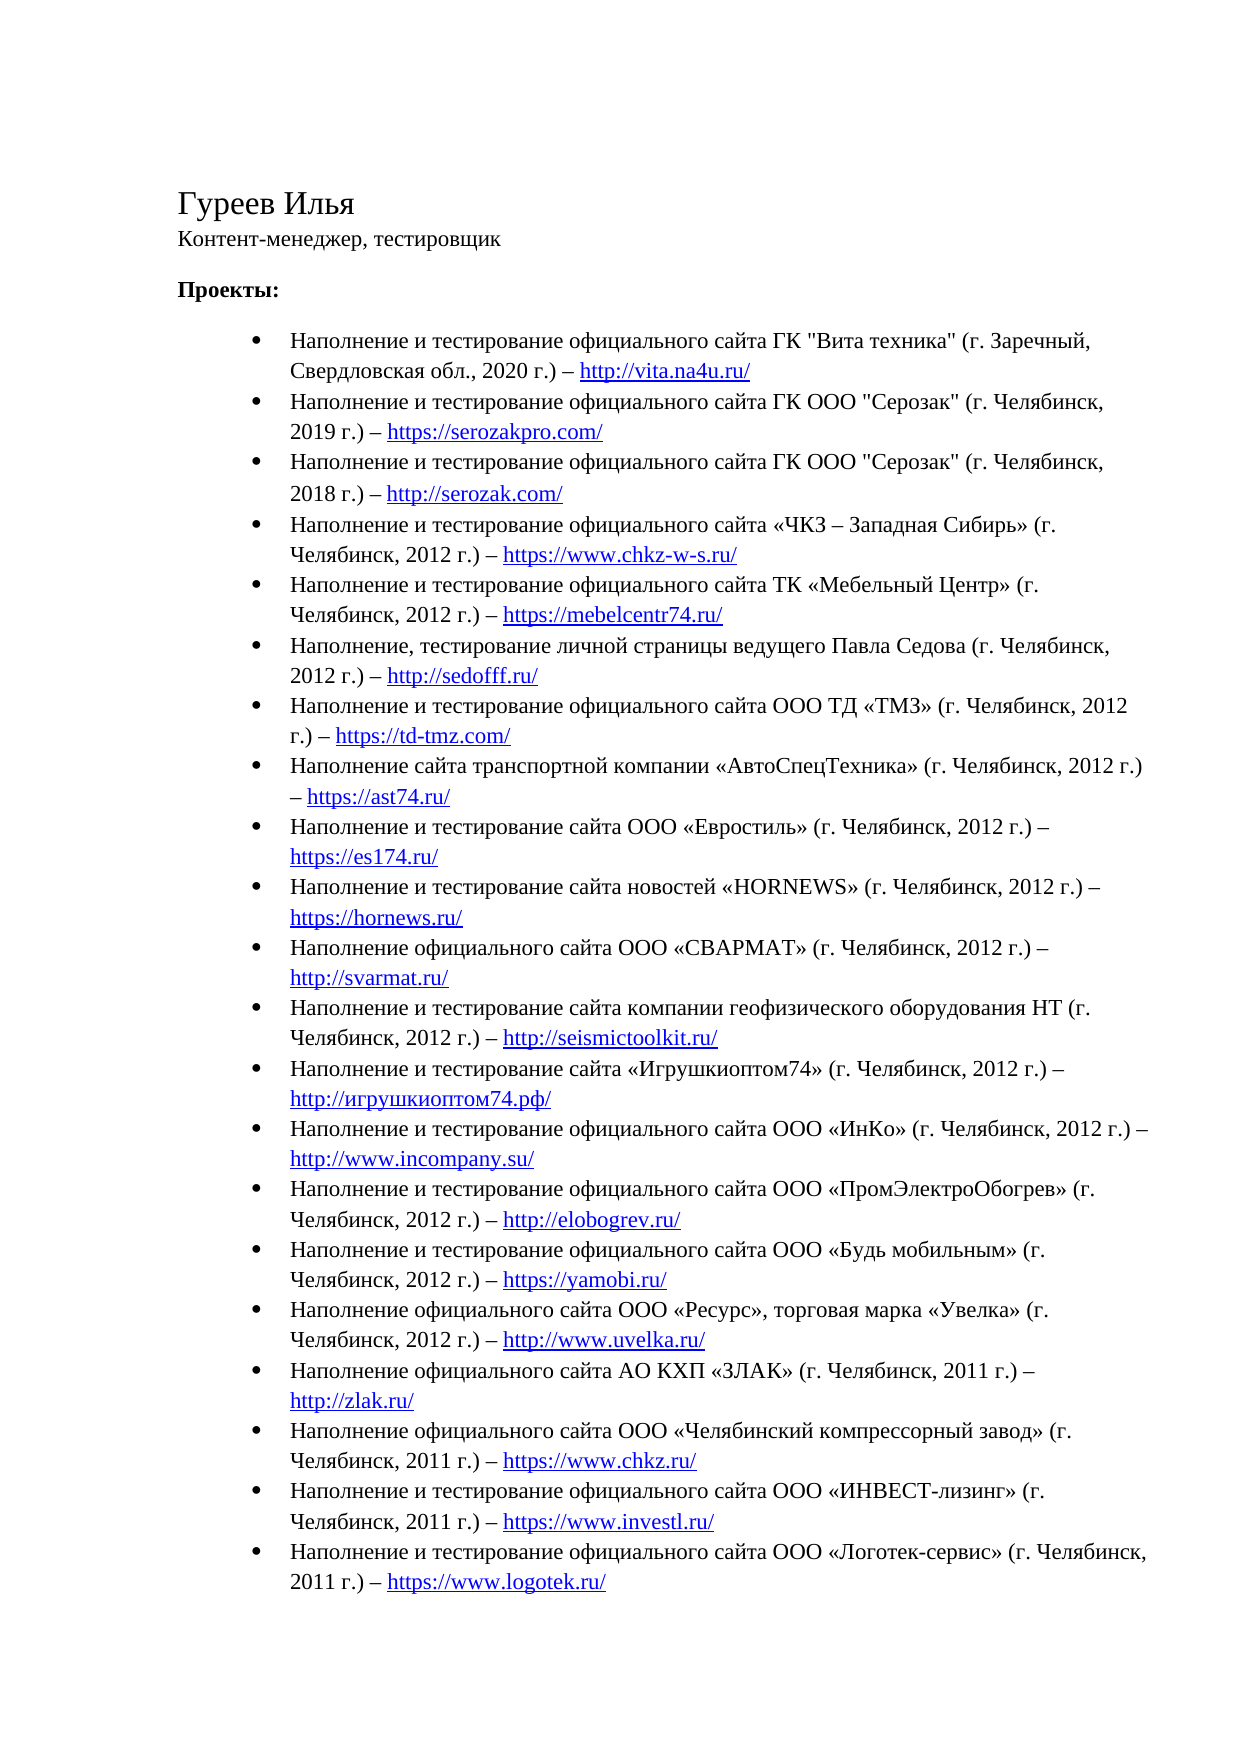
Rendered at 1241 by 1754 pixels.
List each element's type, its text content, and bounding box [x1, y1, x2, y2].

text Проекты: [177, 276, 1152, 303]
list Наполнение и тестирование официального сайта ООО «Логотек-сервис» (г. Челябинск, 2011 г.) – https://www.logotek.ru/ [252, 1538, 1152, 1594]
list Наполнение официального сайта ООО «Ресурс», торговая марка «Увелка» (г. Челябинск, 2012 г.) – http://www.uvelka.ru/ [252, 1296, 1152, 1353]
list Наполнение и тестирование сайта ООО «Евростиль» (г. Челябинск, 2012 г.) – https://es174.ru/ [252, 813, 1152, 869]
list Наполнение и тестирование официального сайта ГК "Вита техника" (г. Заречный, Свердловская обл., 2020 г.) – http://vita.na4u.ru/ [252, 327, 1152, 384]
list Наполнение и тестирование официального сайта ООО «Будь мобильным» (г. Челябинск, 2012 г.) – https://yamobi.ru/ [252, 1236, 1152, 1292]
list Наполнение официального сайта АО КХП «ЗЛАК» (г. Челябинск, 2011 г.) – http://zlak.ru/ [252, 1357, 1152, 1413]
list Наполнение и тестирование официального сайта ООО «ИНВЕСТ-лизинг» (г. Челябинск, 2011 г.) – https://www.investl.ru/ [252, 1477, 1152, 1534]
list Наполнение и тестирование сайта новостей «HORNEWS» (г. Челябинск, 2012 г.) –https://hornews.ru/ [252, 873, 1152, 930]
list Наполнение и тестирование официального сайта ООО ТД «ТМЗ» (г. Челябинск, 2012 г.) – https://td-tmz.com/ [252, 692, 1152, 749]
list Наполнение и тестирование официального сайта ГК ООО "Серозак" (г. Челябинск, 2019 г.) – https://serozakpro.com/ [252, 388, 1152, 444]
list Наполнение и тестирование официального сайта OOО «ПромЭлектроОбогрев» (г. Челябинск, 2012 г.) – http://elobogrev.ru/ [252, 1175, 1152, 1232]
list Наполнение и тестирование официального сайта ООО «ИнКо» (г. Челябинск, 2012 г.) – http://www.incompany.su/ [252, 1115, 1152, 1172]
list Наполнение и тестирование официального сайта «ЧКЗ – Западная Сибирь» (г. Челябинск, 2012 г.) – https://www.chkz-w-s.ru/ [252, 511, 1152, 567]
list Наполнение и тестирование сайта «Игрушкиоптом74» (г. Челябинск, 2012 г.) – http://игрушкиоптом74.рф/ [252, 1054, 1152, 1111]
list Наполнение и тестирование официального сайта ГК ООО "Серозак" (г. Челябинск, 2018 г.) – http://serozak.com/ [252, 448, 1152, 507]
list Наполнение и тестирование официального сайта ТК «Мебельный Центр» (г. Челябинск, 2012 г.) – https://mebelcentr74.ru/ [252, 571, 1152, 628]
list Наполнение сайта транспортной компании «АвтоСпецТехника» (г. Челябинск, 2012 г.) – https://ast74.ru/ [252, 752, 1152, 809]
text Гуреев Илья Контент-менеджер, тестировщик [177, 183, 1152, 252]
list Наполнение официального сайта ООО «Челябинский компрессорный завод» (г. Челябинск, 2011 г.) – https://www.chkz.ru/ [252, 1417, 1152, 1474]
list Наполнение официального сайта ООО «СВАРМАТ» (г. Челябинск, 2012 г.) – http://svarmat.ru/ [252, 934, 1152, 990]
list Наполнение, тестирование личной страницы ведущего Павла Седова (г. Челябинск, 2012 г.) – http://sedofff.ru/ [252, 632, 1152, 688]
list Наполнение и тестирование сайта компании геофизического оборудования НТ (г. Челябинск, 2012 г.) – http://seismictoolkit.ru/ [252, 994, 1152, 1051]
